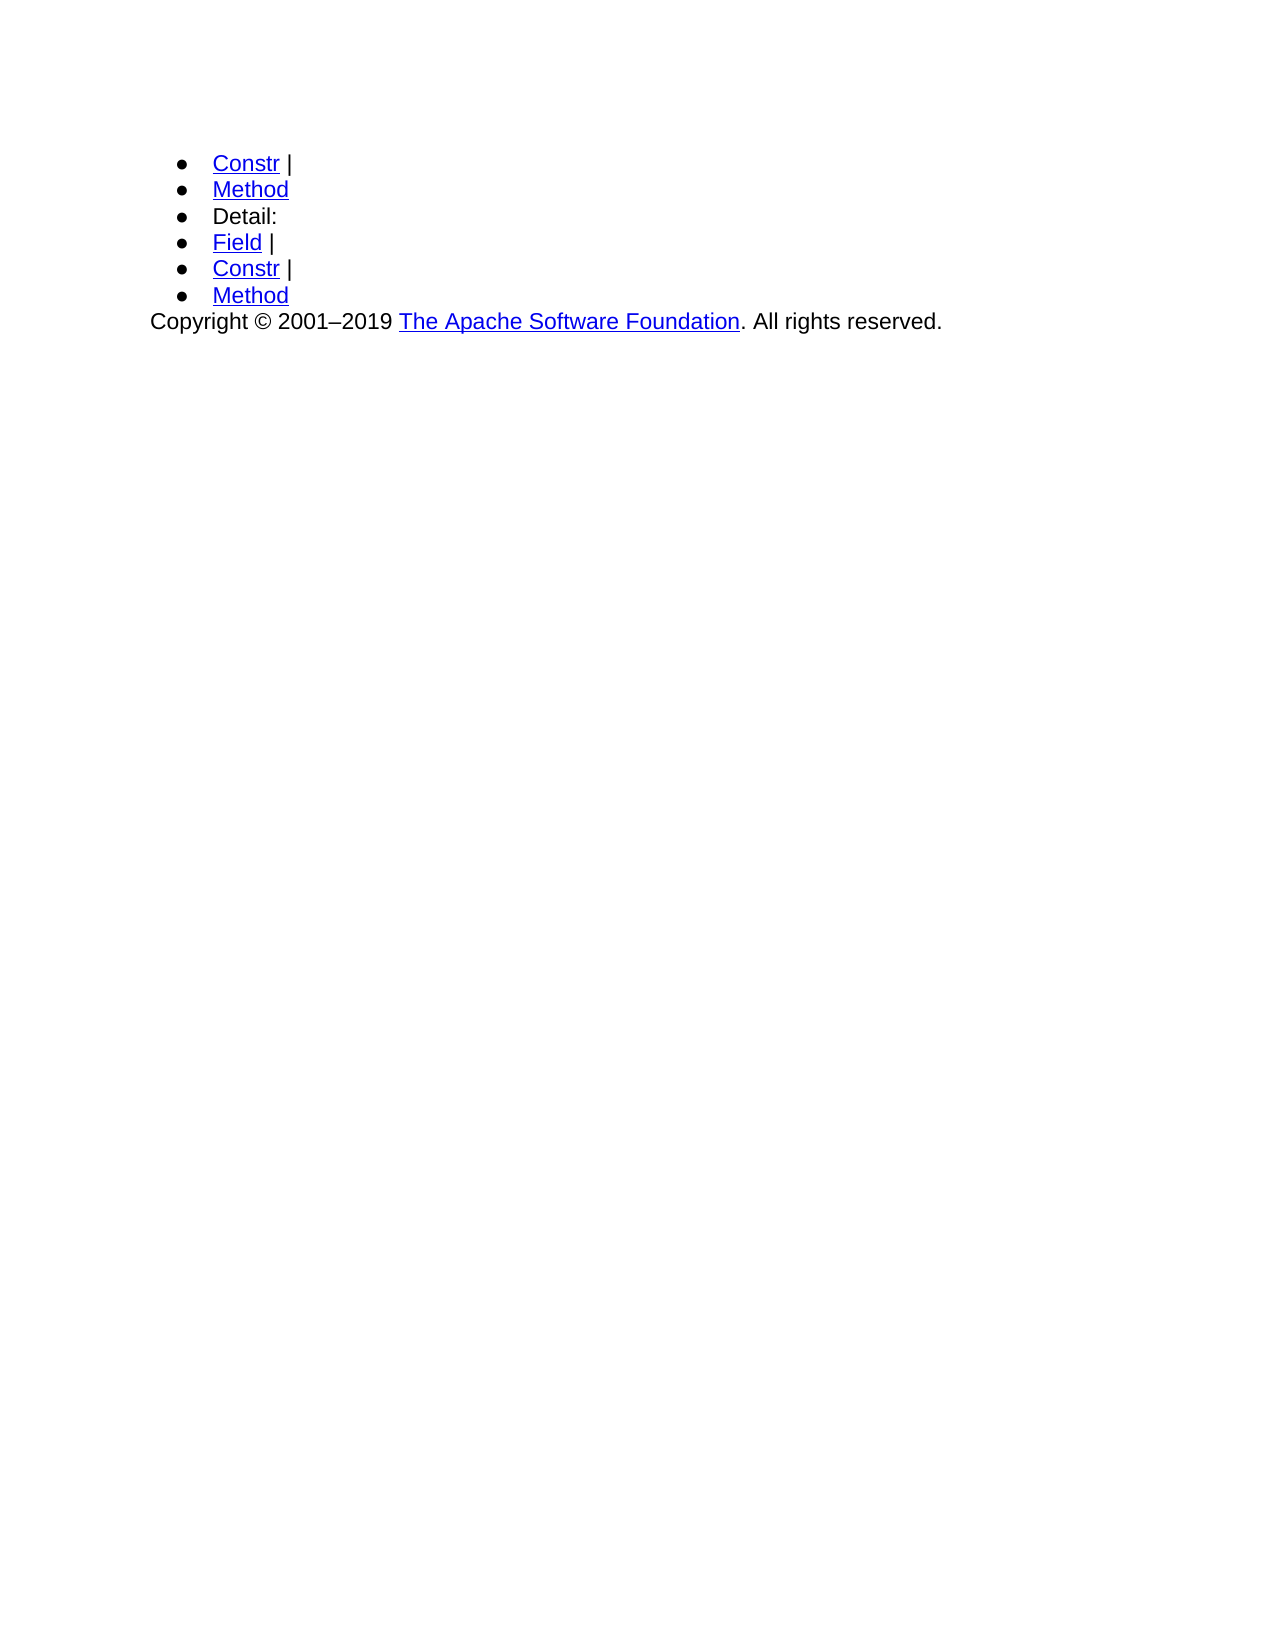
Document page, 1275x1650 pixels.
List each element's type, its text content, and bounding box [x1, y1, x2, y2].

list Detail: [175, 203, 1125, 229]
list Field | [175, 229, 1125, 255]
list Method [175, 176, 1125, 203]
list Constr | [175, 150, 1125, 176]
text Copyright © 2001–2019 The Apache Software Foundation. All rights reserved. [150, 308, 1125, 334]
list Method [175, 282, 1125, 308]
list Constr | [175, 255, 1125, 282]
